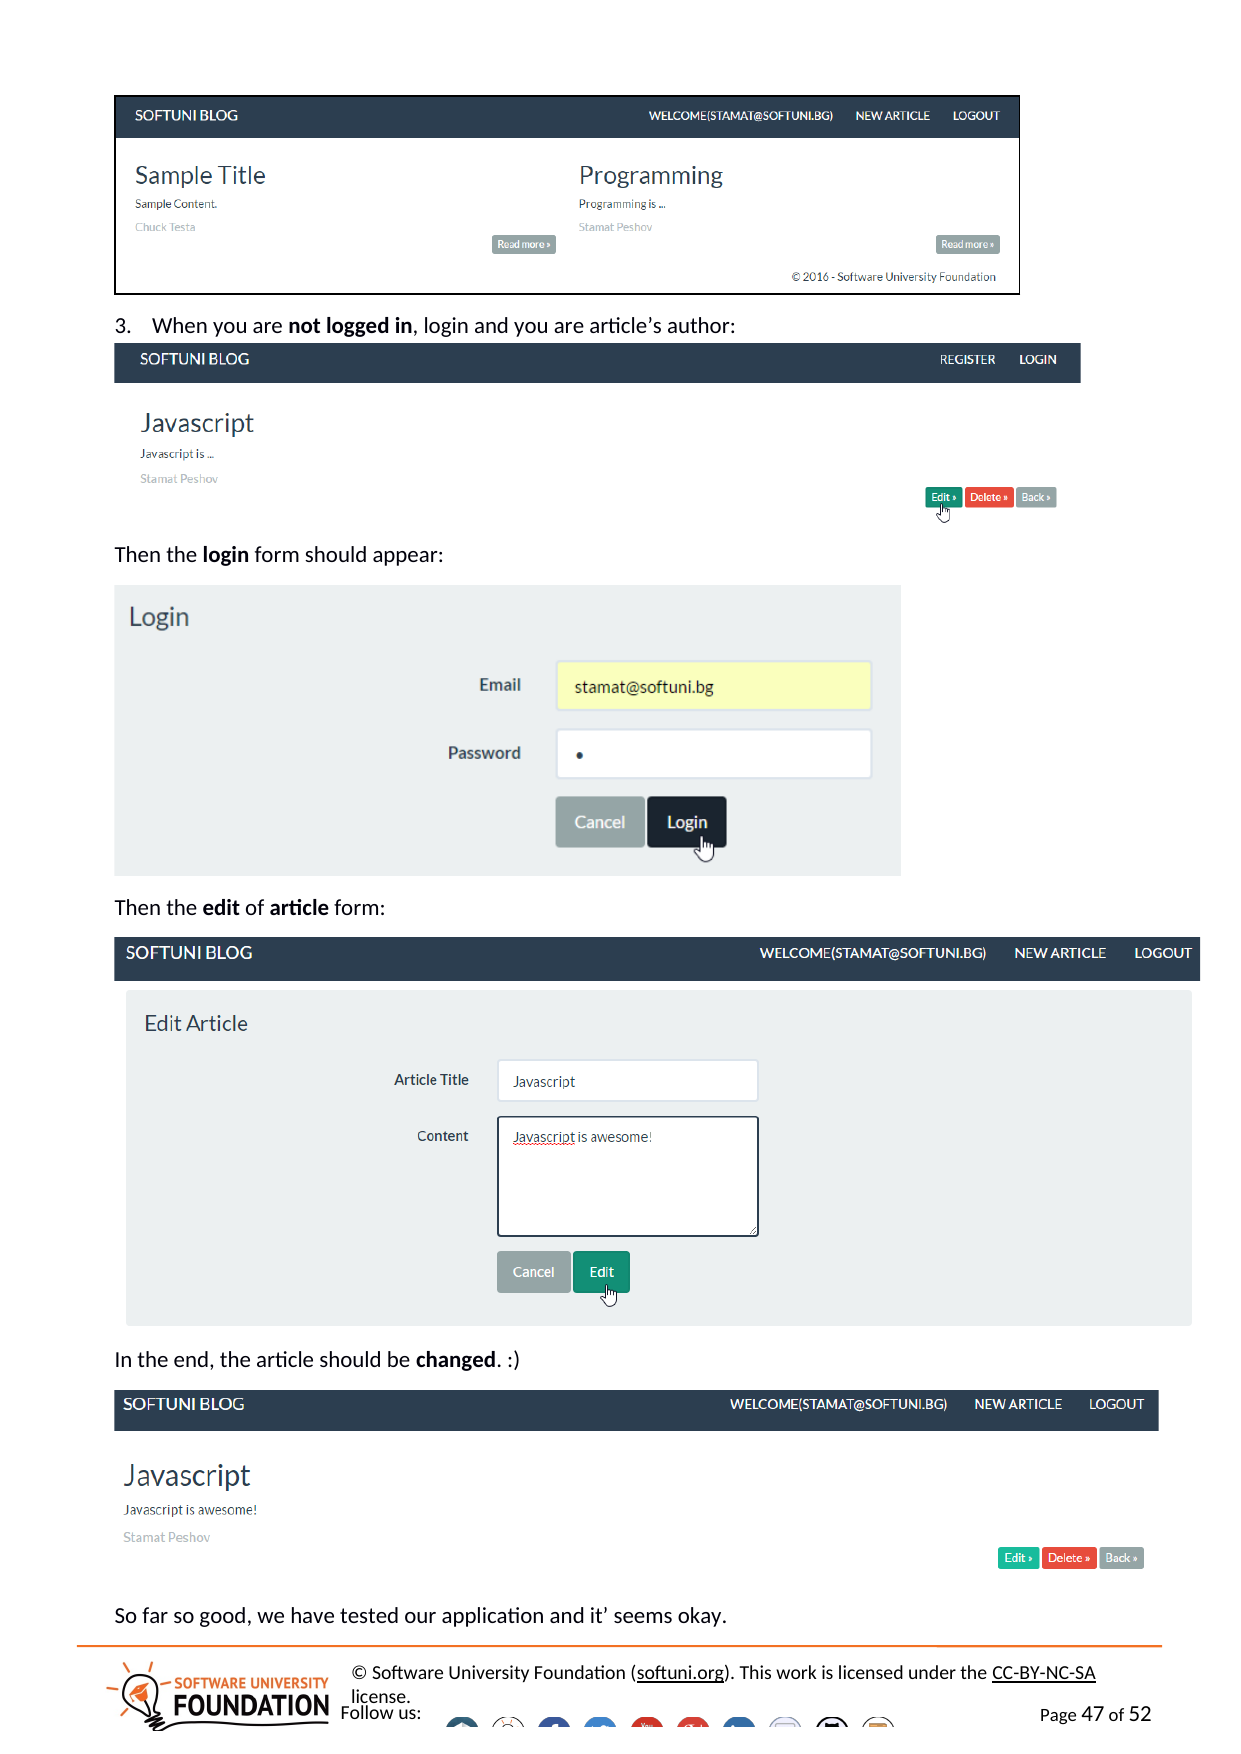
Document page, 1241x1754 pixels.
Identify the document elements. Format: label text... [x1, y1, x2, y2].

picture [815, 1717, 848, 1727]
picture [861, 1717, 895, 1727]
text Then the login form should appear: [114, 540, 1163, 568]
picture [114, 585, 901, 876]
picture [105, 1661, 329, 1731]
picture [630, 1717, 663, 1727]
picture [116, 97, 1019, 293]
picture [114, 1390, 1159, 1585]
picture [768, 1717, 802, 1727]
picture [676, 1717, 710, 1727]
picture [722, 1717, 756, 1727]
picture [445, 1717, 478, 1727]
picture [537, 1717, 571, 1727]
text In the end, the article should be changed. :) [114, 1346, 1163, 1373]
text So far so good, we have tested our application and it’ seems okay. [114, 1602, 1163, 1629]
picture [114, 937, 1201, 1329]
picture [491, 1717, 525, 1727]
picture [583, 1717, 617, 1727]
text Then the edit of article form: [114, 893, 1163, 921]
picture [114, 343, 1081, 524]
